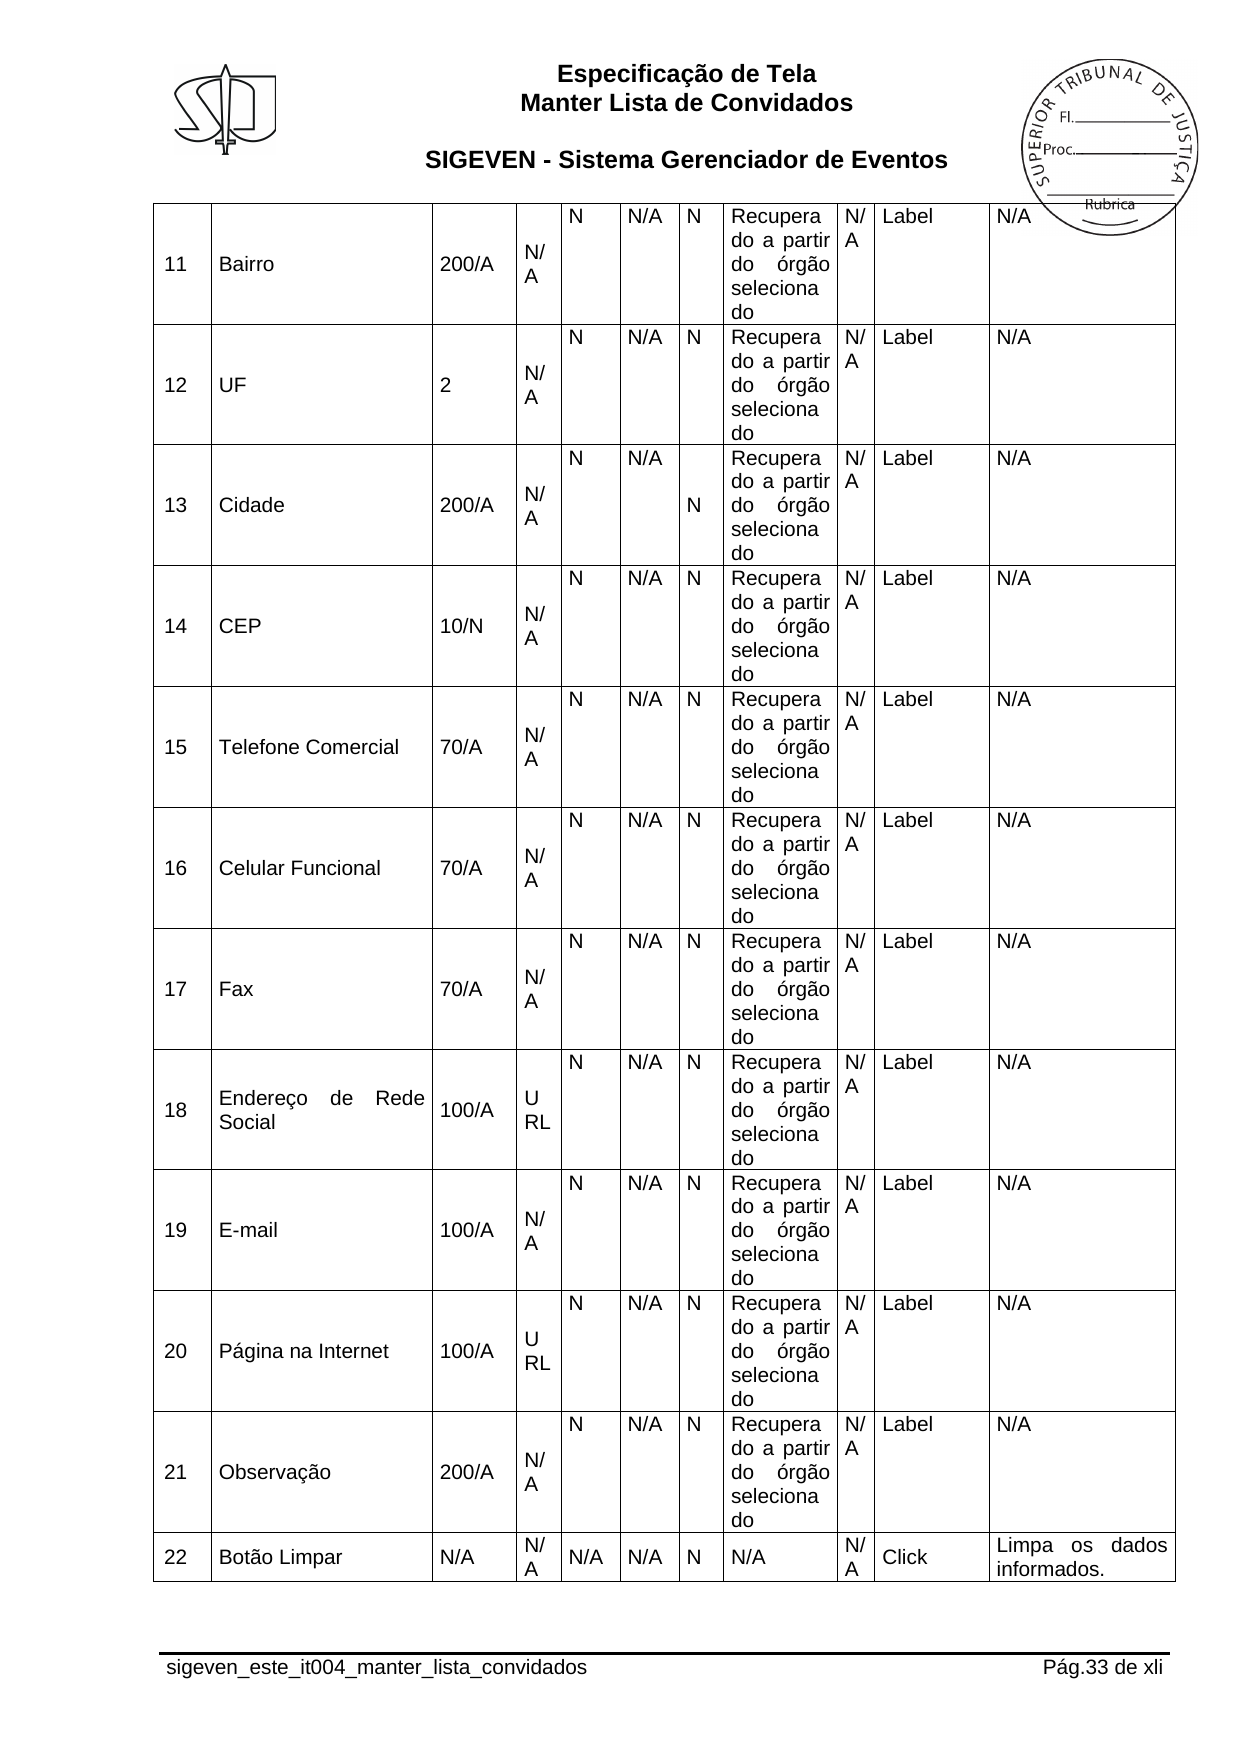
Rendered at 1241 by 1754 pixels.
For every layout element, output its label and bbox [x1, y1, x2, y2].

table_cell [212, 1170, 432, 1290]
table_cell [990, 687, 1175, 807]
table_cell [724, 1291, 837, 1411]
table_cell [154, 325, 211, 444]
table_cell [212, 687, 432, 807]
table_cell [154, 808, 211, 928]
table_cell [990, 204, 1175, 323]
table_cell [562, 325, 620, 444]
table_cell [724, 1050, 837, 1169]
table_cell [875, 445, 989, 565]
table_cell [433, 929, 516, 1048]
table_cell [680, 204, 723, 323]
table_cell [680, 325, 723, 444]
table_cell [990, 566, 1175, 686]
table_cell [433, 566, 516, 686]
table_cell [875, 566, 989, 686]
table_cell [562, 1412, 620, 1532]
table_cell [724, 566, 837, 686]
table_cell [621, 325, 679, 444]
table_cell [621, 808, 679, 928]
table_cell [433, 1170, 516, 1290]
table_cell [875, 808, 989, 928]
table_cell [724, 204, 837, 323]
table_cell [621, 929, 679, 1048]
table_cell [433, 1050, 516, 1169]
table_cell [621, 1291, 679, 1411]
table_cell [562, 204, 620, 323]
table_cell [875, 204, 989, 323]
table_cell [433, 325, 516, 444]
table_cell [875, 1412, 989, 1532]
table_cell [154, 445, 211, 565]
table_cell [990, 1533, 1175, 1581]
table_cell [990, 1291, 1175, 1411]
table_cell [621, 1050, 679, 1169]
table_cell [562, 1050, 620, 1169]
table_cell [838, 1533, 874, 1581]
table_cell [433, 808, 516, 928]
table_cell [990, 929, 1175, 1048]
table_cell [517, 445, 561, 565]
picture [1021, 59, 1199, 236]
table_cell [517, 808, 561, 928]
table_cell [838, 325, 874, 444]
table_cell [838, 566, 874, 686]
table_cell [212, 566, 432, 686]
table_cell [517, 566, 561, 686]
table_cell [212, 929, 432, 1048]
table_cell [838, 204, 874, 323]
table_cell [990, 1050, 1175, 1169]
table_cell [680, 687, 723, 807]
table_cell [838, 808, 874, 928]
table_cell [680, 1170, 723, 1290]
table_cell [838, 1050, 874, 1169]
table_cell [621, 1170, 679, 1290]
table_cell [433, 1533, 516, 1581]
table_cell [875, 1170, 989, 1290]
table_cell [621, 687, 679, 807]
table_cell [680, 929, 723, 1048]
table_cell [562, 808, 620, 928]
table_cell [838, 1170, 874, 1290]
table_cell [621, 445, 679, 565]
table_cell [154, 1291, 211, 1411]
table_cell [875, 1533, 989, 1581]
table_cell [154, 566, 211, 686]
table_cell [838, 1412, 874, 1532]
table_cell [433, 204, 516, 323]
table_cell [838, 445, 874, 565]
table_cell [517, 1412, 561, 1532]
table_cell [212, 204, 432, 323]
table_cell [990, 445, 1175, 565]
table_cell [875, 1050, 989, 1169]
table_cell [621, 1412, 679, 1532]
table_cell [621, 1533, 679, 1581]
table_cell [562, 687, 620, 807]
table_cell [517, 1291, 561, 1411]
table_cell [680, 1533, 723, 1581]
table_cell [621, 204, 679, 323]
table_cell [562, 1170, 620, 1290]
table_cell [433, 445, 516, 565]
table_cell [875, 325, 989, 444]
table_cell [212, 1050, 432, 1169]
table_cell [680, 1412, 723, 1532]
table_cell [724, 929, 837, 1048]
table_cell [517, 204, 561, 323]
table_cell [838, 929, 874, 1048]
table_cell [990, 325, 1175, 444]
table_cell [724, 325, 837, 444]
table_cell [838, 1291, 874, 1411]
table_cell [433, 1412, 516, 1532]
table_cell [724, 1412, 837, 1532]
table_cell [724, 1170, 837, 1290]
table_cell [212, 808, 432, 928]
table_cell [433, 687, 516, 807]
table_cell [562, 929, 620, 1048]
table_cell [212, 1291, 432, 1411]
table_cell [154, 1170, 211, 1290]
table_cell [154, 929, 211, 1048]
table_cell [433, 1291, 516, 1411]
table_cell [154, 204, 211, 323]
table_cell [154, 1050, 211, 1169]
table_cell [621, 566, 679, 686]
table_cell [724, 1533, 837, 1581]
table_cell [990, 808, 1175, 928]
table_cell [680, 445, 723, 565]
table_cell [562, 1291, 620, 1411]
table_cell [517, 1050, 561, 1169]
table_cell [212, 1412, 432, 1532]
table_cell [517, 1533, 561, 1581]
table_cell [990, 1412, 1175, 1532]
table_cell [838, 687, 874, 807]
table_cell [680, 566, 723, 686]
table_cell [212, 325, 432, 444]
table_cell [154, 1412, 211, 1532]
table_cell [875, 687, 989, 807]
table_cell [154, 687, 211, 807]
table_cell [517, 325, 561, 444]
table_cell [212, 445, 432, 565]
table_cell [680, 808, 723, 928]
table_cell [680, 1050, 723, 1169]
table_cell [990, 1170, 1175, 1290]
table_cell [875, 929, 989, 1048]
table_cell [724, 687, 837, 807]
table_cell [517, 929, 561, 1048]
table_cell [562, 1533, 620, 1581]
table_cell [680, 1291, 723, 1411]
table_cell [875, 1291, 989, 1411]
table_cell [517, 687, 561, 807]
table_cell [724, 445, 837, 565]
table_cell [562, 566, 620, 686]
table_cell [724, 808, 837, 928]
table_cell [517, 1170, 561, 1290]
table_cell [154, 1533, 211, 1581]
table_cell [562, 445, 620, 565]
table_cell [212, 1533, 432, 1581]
